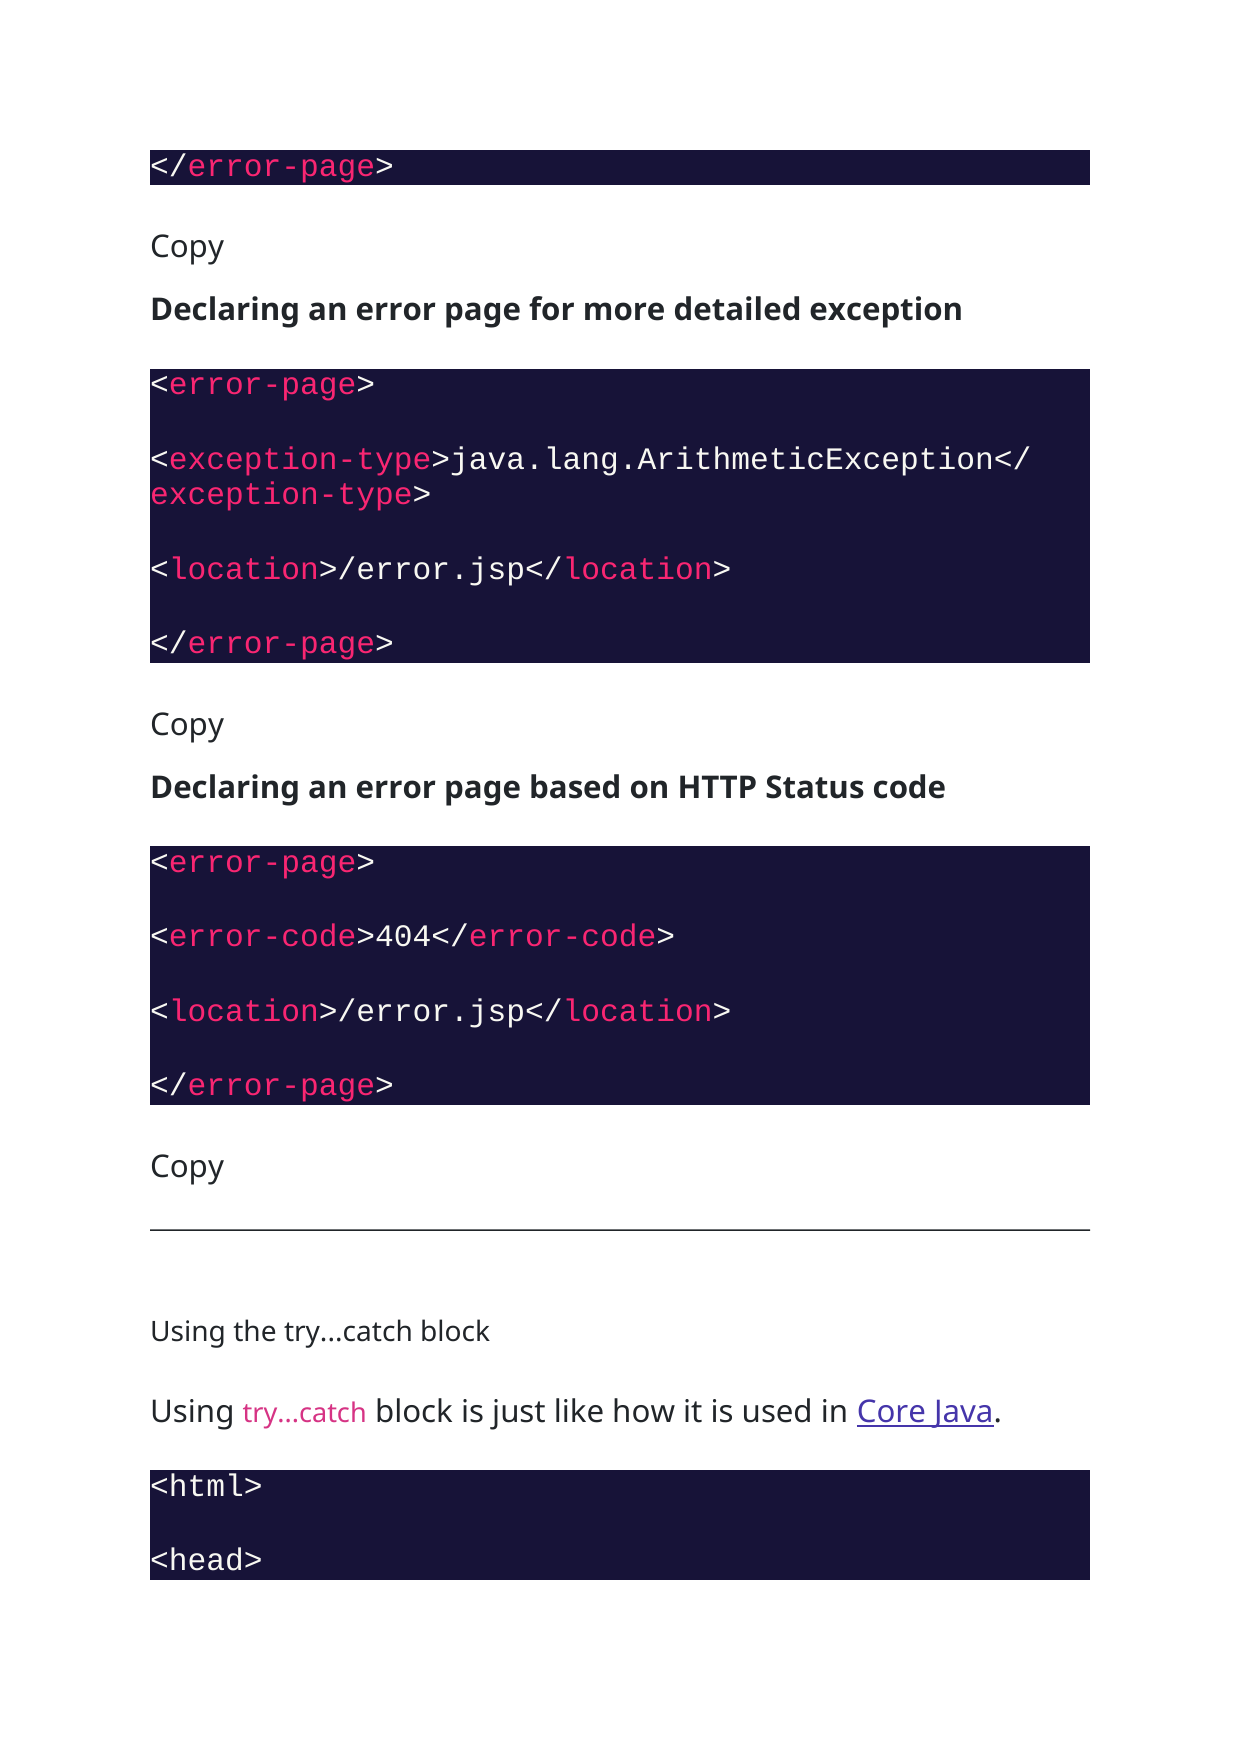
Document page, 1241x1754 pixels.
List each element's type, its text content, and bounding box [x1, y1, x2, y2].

text <error-code>404</error-code> [150, 921, 1090, 956]
text Copy [150, 702, 1090, 745]
text <error-page> [150, 369, 1090, 404]
text Declaring an error page for more detailed exception [150, 287, 1090, 330]
text </error-page> [150, 1070, 1090, 1105]
text <error-page> [150, 846, 1090, 882]
text </error-page> [150, 628, 1090, 663]
text </error-page> [150, 150, 1090, 185]
text Copy [150, 1144, 1090, 1187]
text <head> [150, 1545, 1090, 1580]
text <location>/error.jsp</location> [150, 553, 1090, 588]
text <html> [150, 1470, 1090, 1506]
text <exception-type>java.lang.ArithmeticException</exception-type> [150, 443, 1090, 514]
text Declaring an error page based on HTTP Status code [150, 765, 1090, 807]
subtitle Using the try...catch block [150, 1311, 1090, 1349]
text <location>/error.jsp</location> [150, 995, 1090, 1031]
text Copy [150, 224, 1090, 267]
text Using try...catch block is just like how it is used in Core Java. [150, 1389, 1090, 1431]
